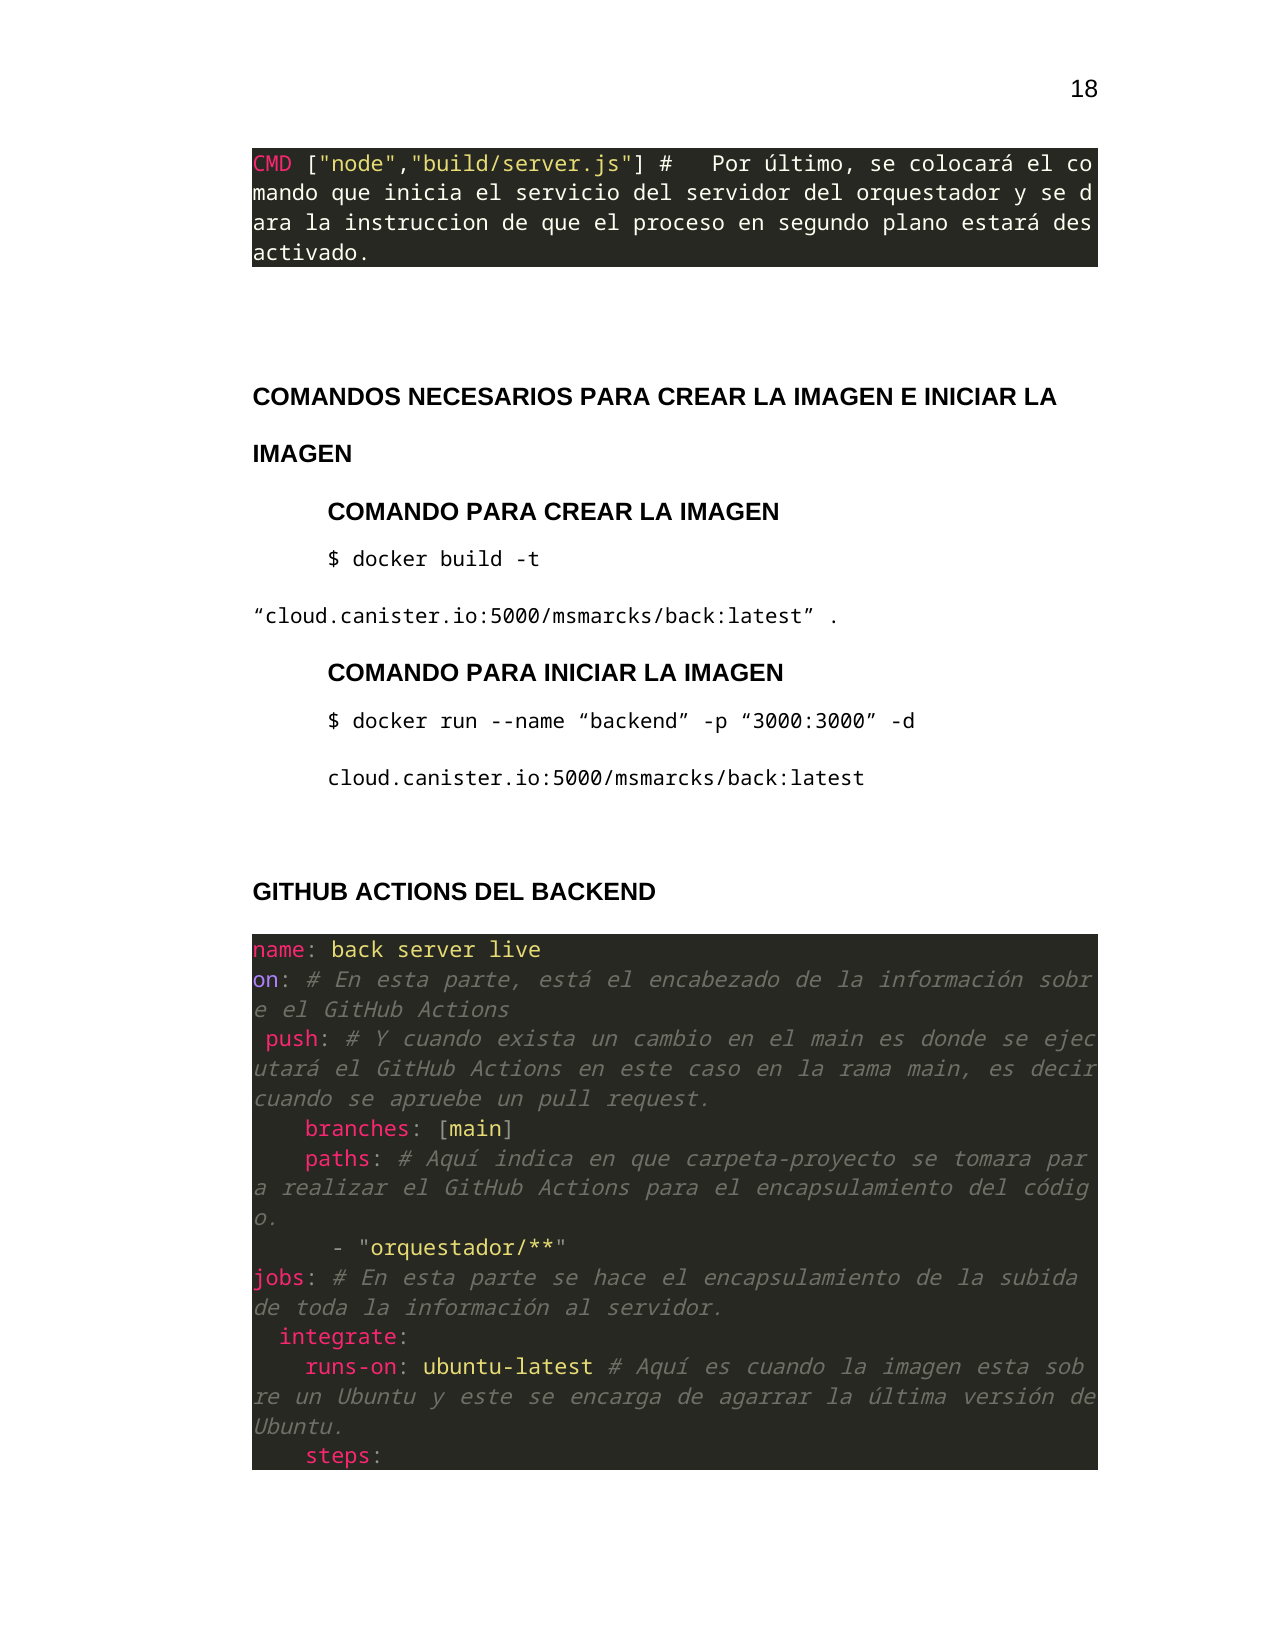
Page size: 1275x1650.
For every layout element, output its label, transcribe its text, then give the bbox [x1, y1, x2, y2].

text on: # En esta parte, está el encabezado de la información sobre el GitHub Actions [252, 964, 1098, 1023]
text paths: # Aquí indica en que carpeta-proyecto se tomara para realizar el GitHub Actions para el encapsulamiento del código. [252, 1143, 1098, 1232]
text integrate: [252, 1321, 1098, 1351]
text runs-on: ubuntu-latest # Aquí es cuando la imagen esta sobre un Ubuntu y este se encarga de agarrar la última versión de Ubuntu. [252, 1351, 1098, 1441]
text CMD ["node","build/server.js"] # Por último, se colocará el comando que inicia el servicio del servidor del orquestador y se dara la instruccion de que el proceso en segundo plano estará desactivado. [252, 148, 1098, 267]
text $ docker run --name “backend” -p “3000:3000” -d cloud.canister.io:5000/msmarcks/back:latest [327, 706, 1098, 791]
text steps: [252, 1441, 1098, 1470]
subtitle COMANDO PARA CREAR LA IMAGEN [252, 497, 1098, 526]
subtitle COMANDO PARA INICIAR LA IMAGEN [252, 658, 1098, 687]
text $ docker build -t “cloud.canister.io:5000/msmarcks/back:latest” . [252, 544, 1098, 630]
text push: # Y cuando exista un cambio en el main es donde se ejecutará el GitHub Actions en este caso en la rama main, es decir cuando se apruebe un pull request. [252, 1023, 1098, 1113]
text jobs: # En esta parte se hace el encapsulamiento de la subida de toda la información al servidor. [252, 1262, 1098, 1321]
subtitle GITHUB ACTIONS DEL BACKEND [177, 877, 1098, 905]
text branches: [main] [252, 1113, 1098, 1143]
text - "orquestador/**" [252, 1232, 1098, 1262]
subtitle COMANDOS NECESARIOS PARA CREAR LA IMAGEN E INICIAR LA IMAGEN [252, 382, 1098, 468]
text name: back server live [252, 934, 1098, 964]
